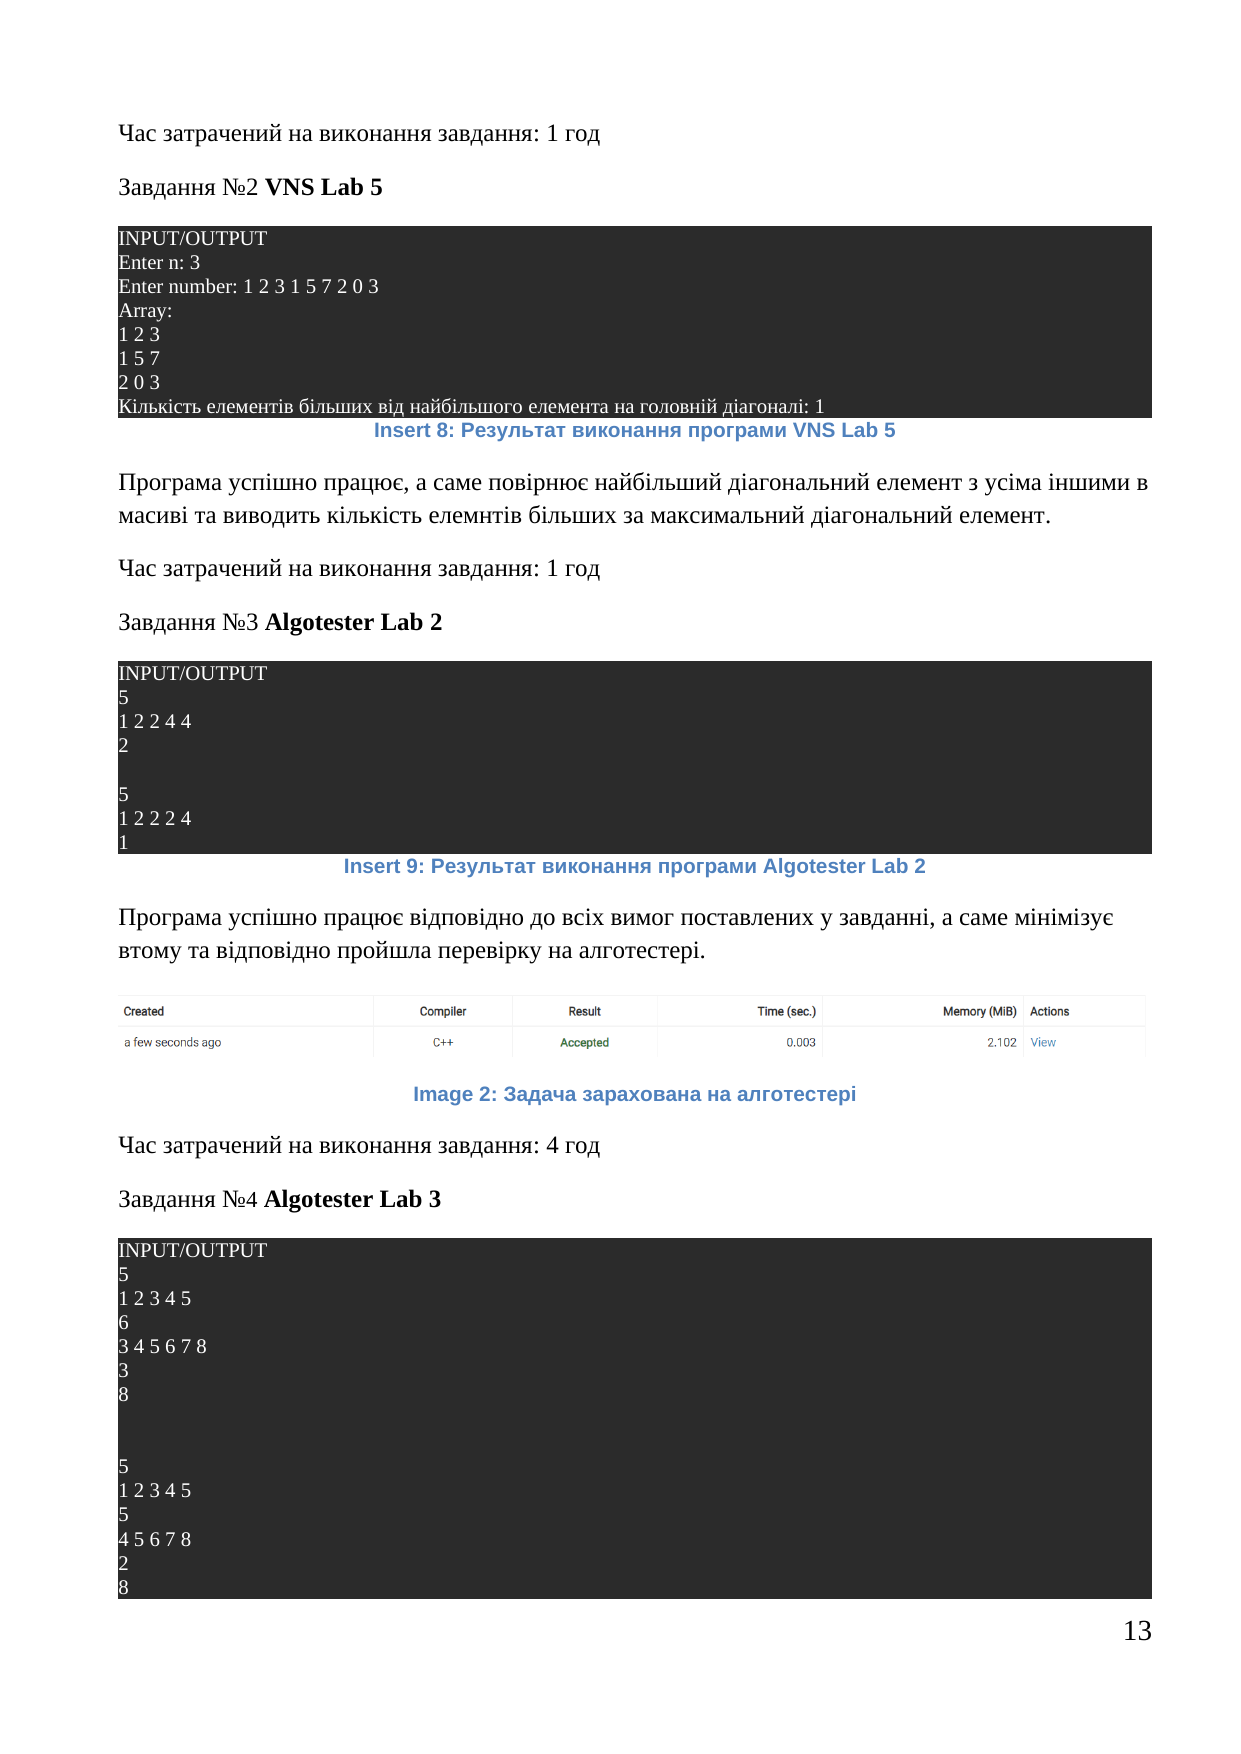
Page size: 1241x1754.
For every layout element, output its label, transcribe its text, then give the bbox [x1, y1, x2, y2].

text Insert 9: Результат виконання програми Algotester Lab 2 [118, 854, 1152, 878]
text 1 [118, 830, 1152, 854]
text Завдання №4 Algotester Lab 3 [118, 1184, 1152, 1213]
text Завдання №2 VNS Lab 5 [118, 172, 1152, 201]
text Час затрачений на виконання завдання: 1 год [118, 118, 1152, 147]
text 2 [118, 733, 1152, 757]
text 1 2 2 2 4 [118, 806, 1152, 830]
text Array: [118, 298, 1152, 322]
text Insert 8: Результат виконання програми VNS Lab 5 [118, 418, 1152, 442]
text 8 [118, 1382, 1152, 1406]
text Завдання №3 Algotester Lab 2 [118, 607, 1152, 636]
text Enter number: 1 2 3 1 5 7 2 0 3 [118, 274, 1152, 298]
text 2 0 3 [118, 370, 1152, 394]
text INPUT/OUTPUT [118, 226, 1152, 250]
text Image 2: Задача зарахована на алготестері [118, 1082, 1152, 1106]
text 5 [118, 1262, 1152, 1286]
text Час затрачений на виконання завдання: 4 год [118, 1130, 1152, 1159]
text 5 [118, 1502, 1152, 1526]
text 3 4 5 6 7 8 [118, 1334, 1152, 1358]
text 5 [118, 1454, 1152, 1478]
text Програма успішно працює, а саме повірнює найбільший діагональний елемент з усіма іншими в масиві та виводить кількість елемнтів більших за максимальний діагональний елемент. [118, 467, 1152, 528]
text INPUT/OUTPUT [118, 661, 1152, 685]
text 1 5 7 [118, 346, 1152, 370]
text 3 [118, 1358, 1152, 1382]
text 6 [118, 1310, 1152, 1334]
text 1 2 3 4 5 [118, 1286, 1152, 1310]
text 1 2 2 4 4 [118, 709, 1152, 733]
text Програма успішно працює відповідно до всіх вимог поставлених у завданні, а саме мінімізує втому та відповідно пройшла перевірку на алготестері. [118, 902, 1152, 964]
text Кількість елементів більших від найбільшого елемента на головній діагоналі: 1 [118, 394, 1152, 418]
text Enter n: 3 [118, 250, 1152, 274]
text 8 [118, 1574, 1152, 1599]
text 1 2 3 4 5 [118, 1478, 1152, 1502]
text 5 [118, 685, 1152, 709]
text 5 [118, 782, 1152, 806]
text Час затрачений на виконання завдання: 1 год [118, 553, 1152, 582]
picture [118, 988, 1151, 1057]
text 4 5 6 7 8 [118, 1526, 1152, 1551]
text INPUT/OUTPUT [118, 1238, 1152, 1262]
text 2 [118, 1551, 1152, 1574]
text 1 2 3 [118, 322, 1152, 346]
